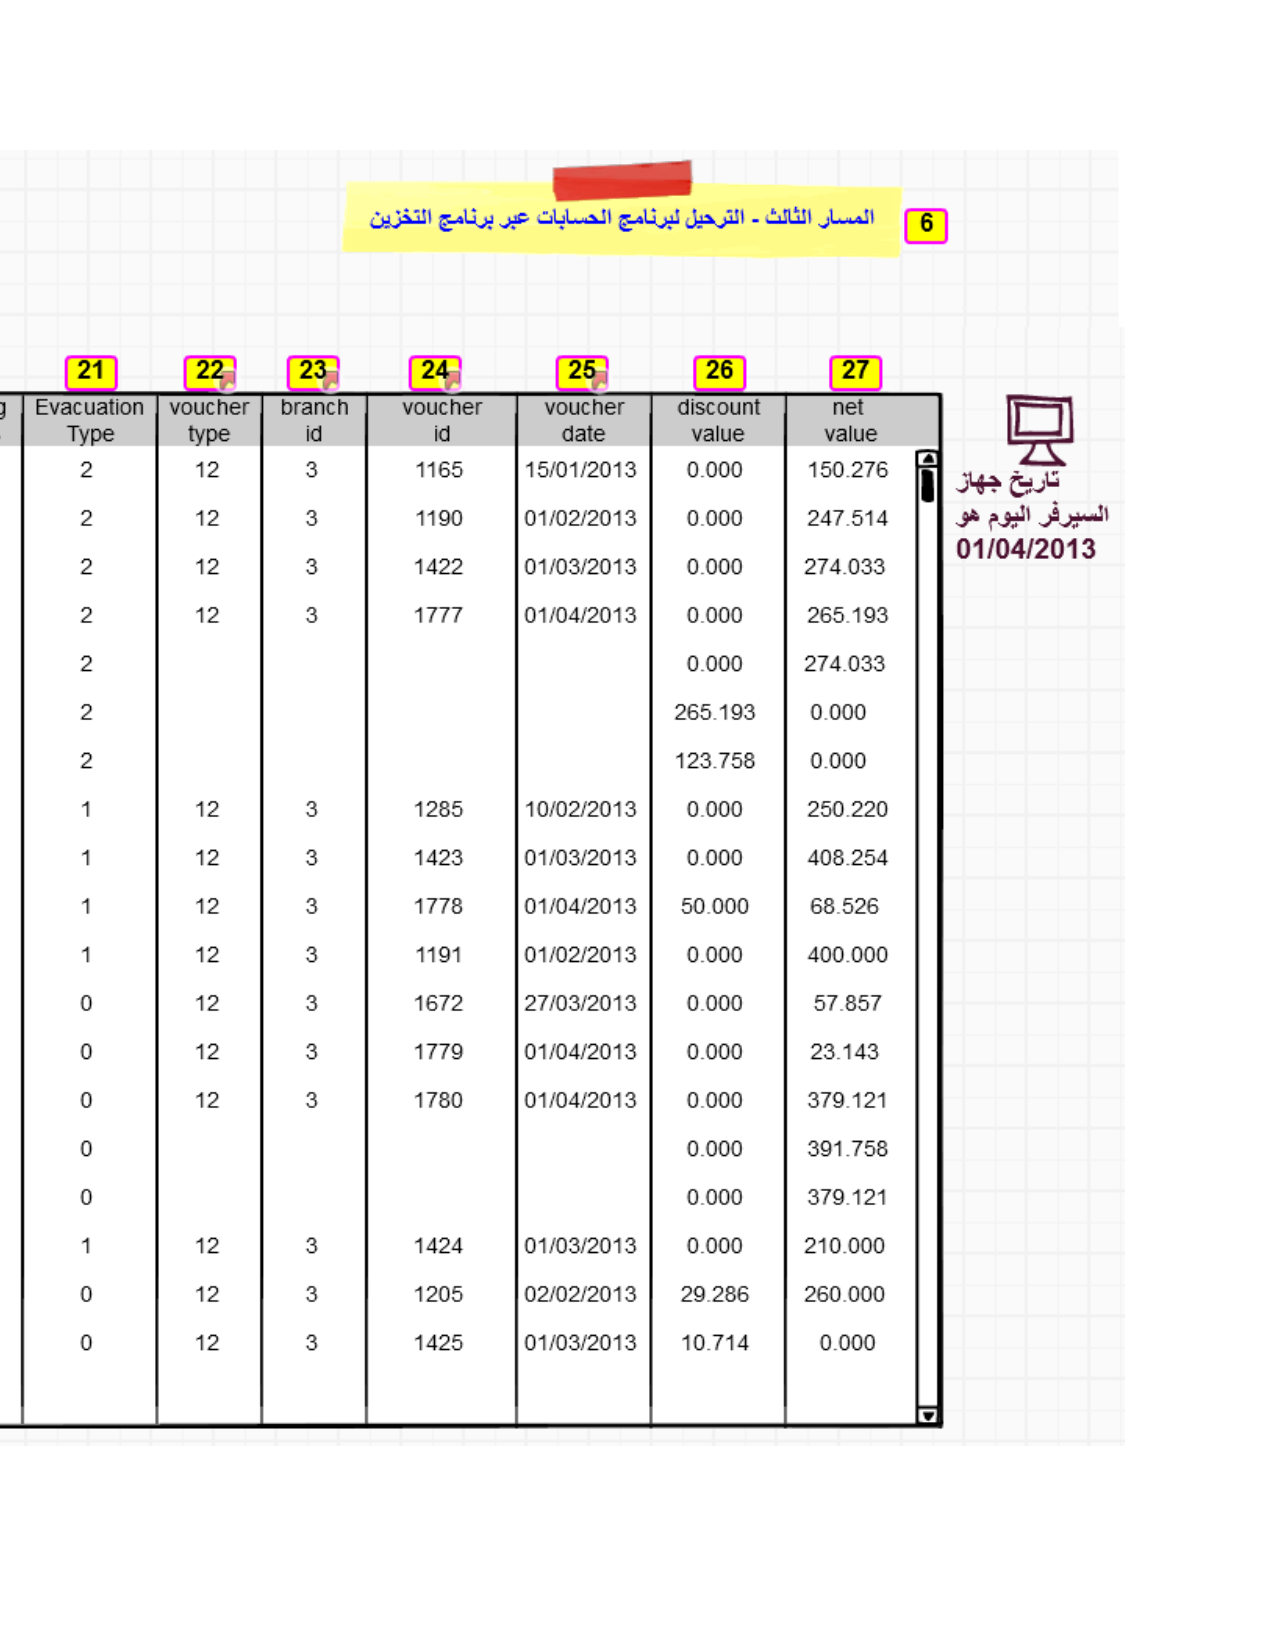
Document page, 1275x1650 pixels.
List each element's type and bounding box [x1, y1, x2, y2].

picture [0, 150, 1125, 1446]
